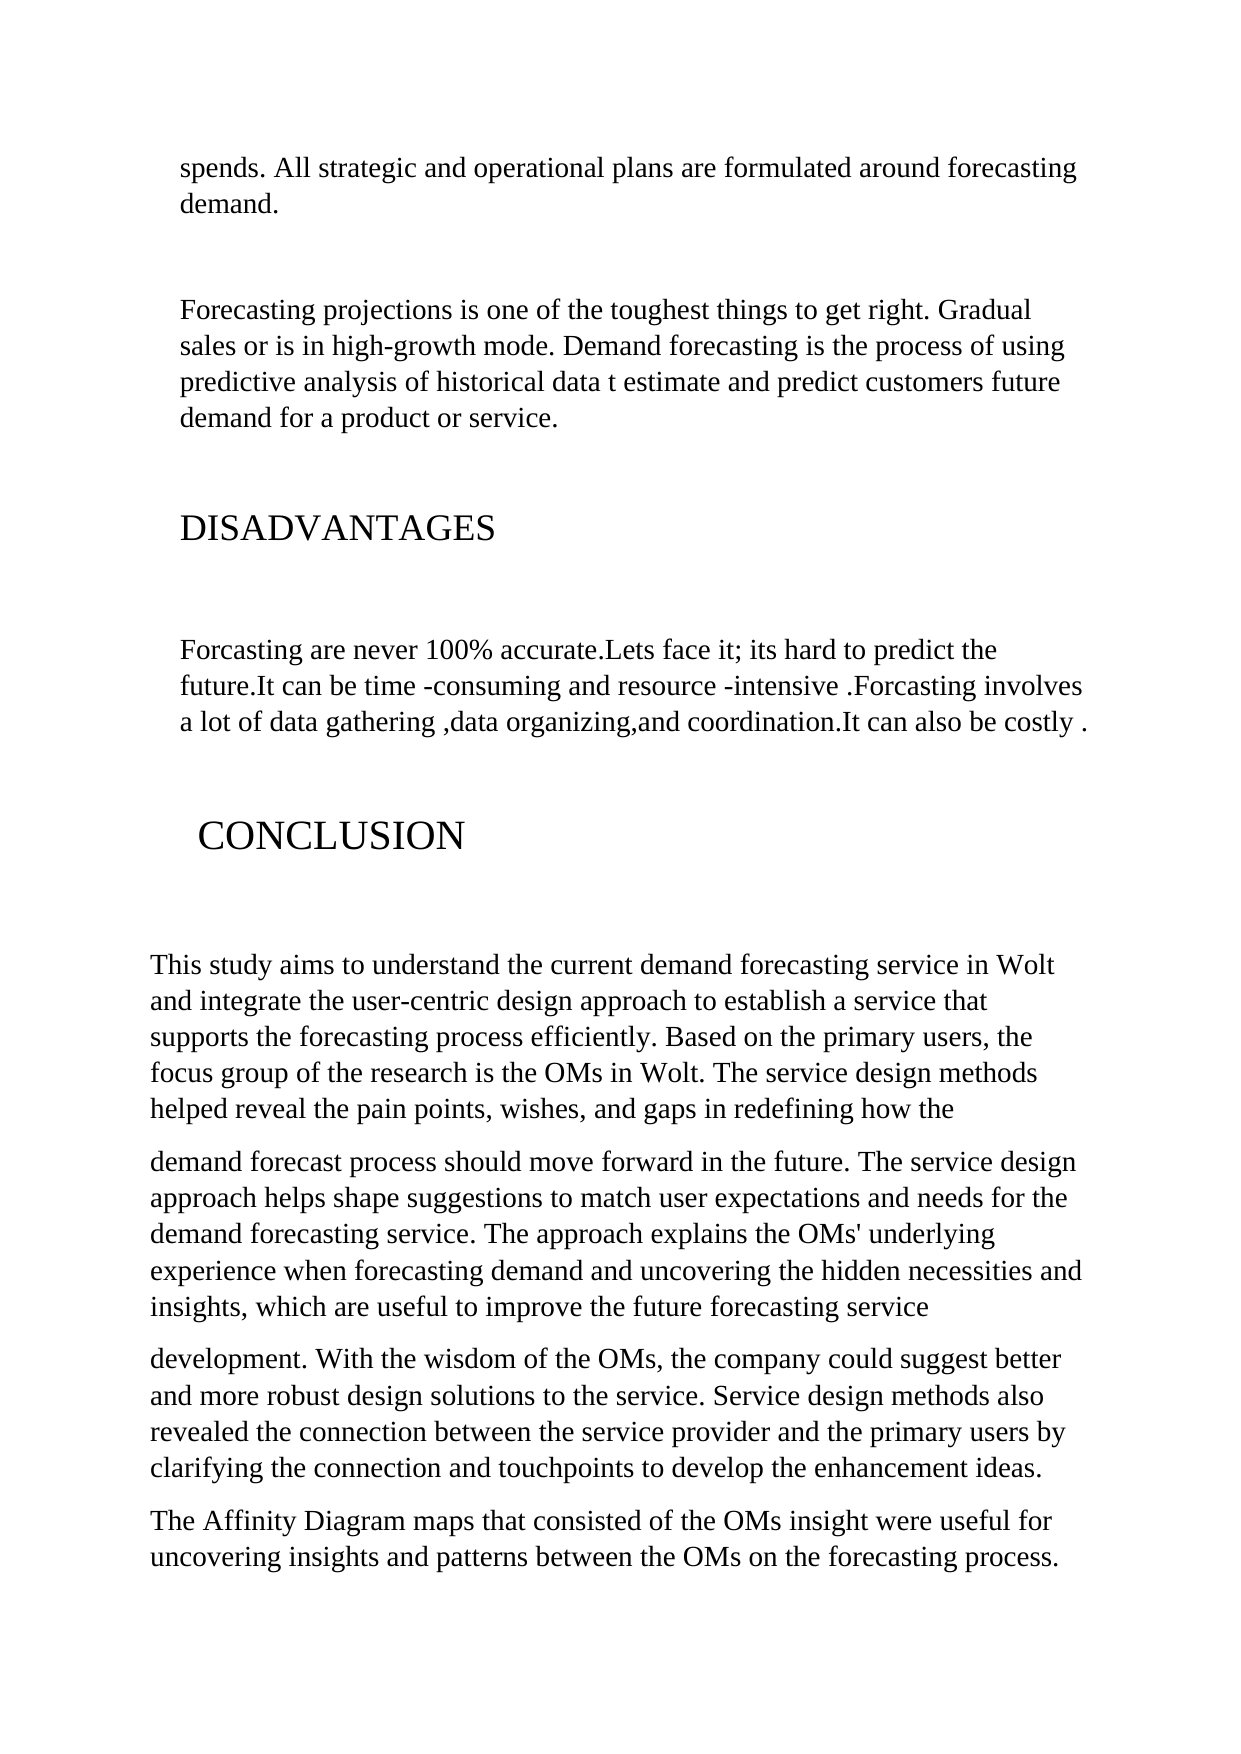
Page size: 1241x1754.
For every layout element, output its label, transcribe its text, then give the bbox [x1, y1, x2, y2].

text Forcasting are never 100% accurate.Lets face it; its hard to predict the future.It can be time -consuming and resource -intensive .Forcasting involves a lot of data gathering ,data organizing,and coordination.It can also be costly . [179, 632, 1090, 738]
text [179, 150, 1090, 220]
text demand forecast process should move forward in the future. The service design approach helps shape suggestions to match user expectations and needs for the demand forecasting service. The approach explains the OMs' underlying experience when forecasting demand and uncovering the hidden necessities and insights, which are useful to improve the future forecasting service [150, 1144, 1090, 1322]
text CONCLUSION [179, 810, 1090, 858]
text This study aims to understand the current demand forecasting service in Wolt and integrate the user-centric design approach to establish a service that supports the forecasting process efficiently. Based on the primary users, the focus group of the research is the OMs in Wolt. The service design methods helped reveal the pain points, wishes, and gaps in redefining how the [150, 947, 1090, 1125]
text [150, 1503, 1090, 1573]
text DISADVANTAGES [179, 506, 1090, 549]
text development. With the wisdom of the OMs, the company could suggest better and more robust design solutions to the service. Service design methods also revealed the connection between the service provider and the primary users by clarifying the connection and touchpoints to develop the enhancement ideas. [150, 1342, 1090, 1484]
text Forecasting projections is one of the toughest things to get right. Gradual sales or is in high-growth mode. Demand forecasting is the process of using predictive analysis of historical data t estimate and predict customers future demand for a product or service. [179, 292, 1090, 434]
